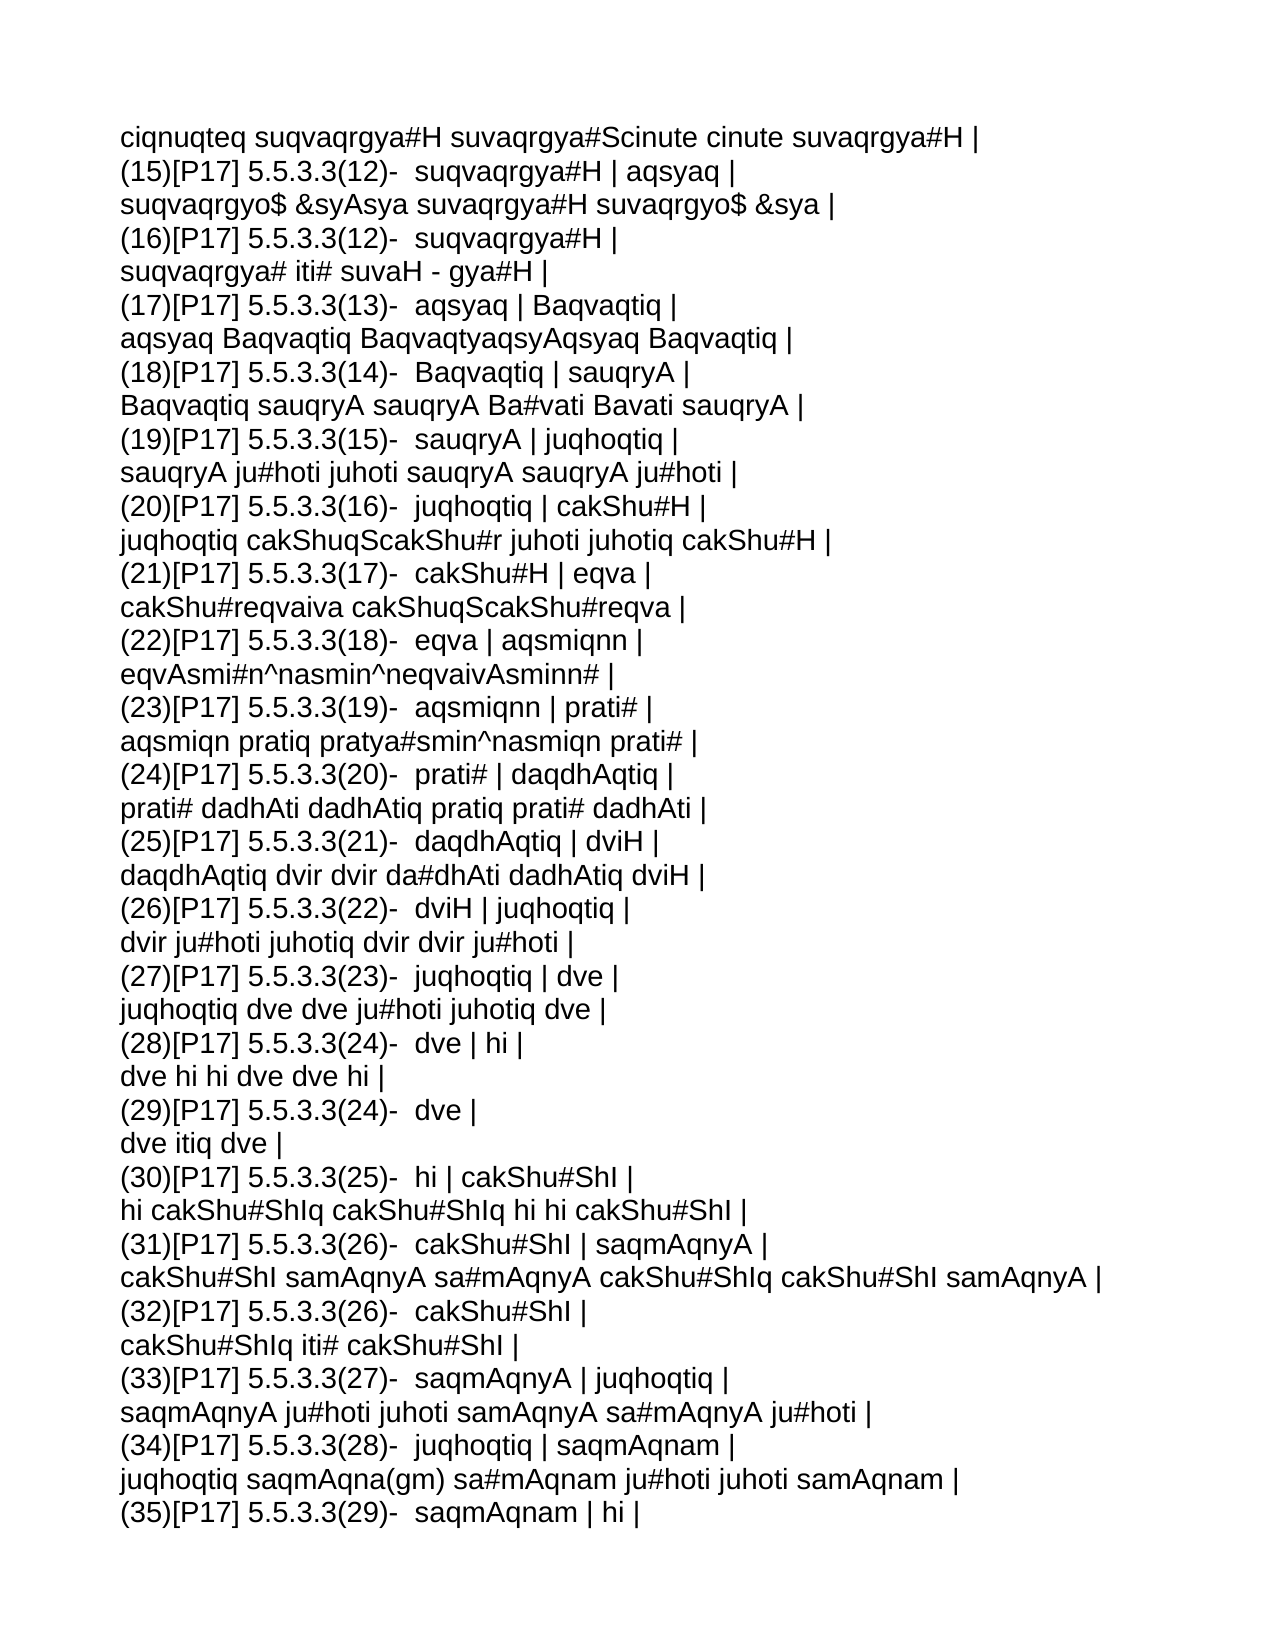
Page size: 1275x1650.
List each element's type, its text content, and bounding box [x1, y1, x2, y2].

text Baqvaqtiq sauqryA sauqryA Ba#vati Bavati sauqryA | [120, 388, 1200, 422]
text (23)[P17] 5.5.3.3(19)- aqsmiqnn | prati# | [120, 690, 1200, 724]
text juqhoqtiq cakShuqScakShu#r juhoti juhotiq cakShu#H | [120, 522, 1200, 556]
text (15)[P17] 5.5.3.3(12)- suqvaqrgya#H | aqsyaq | [120, 153, 1200, 187]
text hi cakShu#ShIq cakShu#ShIq hi hi cakShu#ShI | [120, 1193, 1200, 1227]
text aqsyaq Baqvaqtiq BaqvaqtyaqsyAqsyaq Baqvaqtiq | [120, 321, 1200, 355]
text (21)[P17] 5.5.3.3(17)- cakShu#H | eqva | [120, 556, 1200, 589]
text juqhoqtiq dve dve ju#hoti juhotiq dve | [120, 992, 1200, 1026]
text (19)[P17] 5.5.3.3(15)- sauqryA | juqhoqtiq | [120, 422, 1200, 455]
text (25)[P17] 5.5.3.3(21)- daqdhAqtiq | dviH | [120, 824, 1200, 858]
text (22)[P17] 5.5.3.3(18)- eqva | aqsmiqnn | [120, 623, 1200, 657]
text aqsmiqn pratiq pratya#smin^nasmiqn prati# | [120, 724, 1200, 757]
text suqvaqrgyo$ &syAsya suvaqrgya#H suvaqrgyo$ &sya | [120, 187, 1200, 221]
text (33)[P17] 5.5.3.3(27)- saqmAqnyA | juqhoqtiq | [120, 1361, 1200, 1394]
text cakShu#ShIq iti# cakShu#ShI | [120, 1327, 1200, 1361]
text dve hi hi dve dve hi | [120, 1059, 1200, 1093]
text (35)[P17] 5.5.3.3(29)- saqmAqnam | hi | [120, 1495, 1200, 1529]
text dve itiq dve | [120, 1126, 1200, 1160]
text (30)[P17] 5.5.3.3(25)- hi | cakShu#ShI | [120, 1160, 1200, 1193]
text (16)[P17] 5.5.3.3(12)- suqvaqrgya#H | [120, 221, 1200, 254]
text (20)[P17] 5.5.3.3(16)- juqhoqtiq | cakShu#H | [120, 489, 1200, 522]
text (26)[P17] 5.5.3.3(22)- dviH | juqhoqtiq | [120, 891, 1200, 925]
text (34)[P17] 5.5.3.3(28)- juqhoqtiq | saqmAqnam | [120, 1428, 1200, 1462]
text (31)[P17] 5.5.3.3(26)- cakShu#ShI | saqmAqnyA | [120, 1227, 1200, 1260]
text (32)[P17] 5.5.3.3(26)- cakShu#ShI | [120, 1294, 1200, 1327]
text sauqryA ju#hoti juhoti sauqryA sauqryA ju#hoti | [120, 455, 1200, 489]
text (28)[P17] 5.5.3.3(24)- dve | hi | [120, 1026, 1200, 1059]
text cakShu#ShI samAqnyA sa#mAqnyA cakShu#ShIq cakShu#ShI samAqnyA | [120, 1260, 1200, 1294]
text daqdhAqtiq dvir dvir da#dhAti dadhAtiq dviH | [120, 858, 1200, 891]
text (29)[P17] 5.5.3.3(24)- dve | [120, 1093, 1200, 1126]
text (24)[P17] 5.5.3.3(20)- prati# | daqdhAqtiq | [120, 757, 1200, 791]
text (27)[P17] 5.5.3.3(23)- juqhoqtiq | dve | [120, 958, 1200, 992]
text dvir ju#hoti juhotiq dvir dvir ju#hoti | [120, 925, 1200, 958]
text suqvaqrgya# iti# suvaH - gya#H | [120, 254, 1200, 288]
text juqhoqtiq saqmAqna(gm) sa#mAqnam ju#hoti juhoti samAqnam | [120, 1462, 1200, 1495]
text (17)[P17] 5.5.3.3(13)- aqsyaq | Baqvaqtiq | [120, 288, 1200, 321]
text ciqnuqteq suqvaqrgya#H suvaqrgya#Scinute cinute suvaqrgya#H | [120, 120, 1200, 153]
text prati# dadhAti dadhAtiq pratiq prati# dadhAti | [120, 791, 1200, 824]
text saqmAqnyA ju#hoti juhoti samAqnyA sa#mAqnyA ju#hoti | [120, 1394, 1200, 1428]
text cakShu#reqvaiva cakShuqScakShu#reqva | [120, 589, 1200, 623]
text (18)[P17] 5.5.3.3(14)- Baqvaqtiq | sauqryA | [120, 355, 1200, 388]
text eqvAsmi#n^nasmin^neqvaivAsminn# | [120, 657, 1200, 690]
